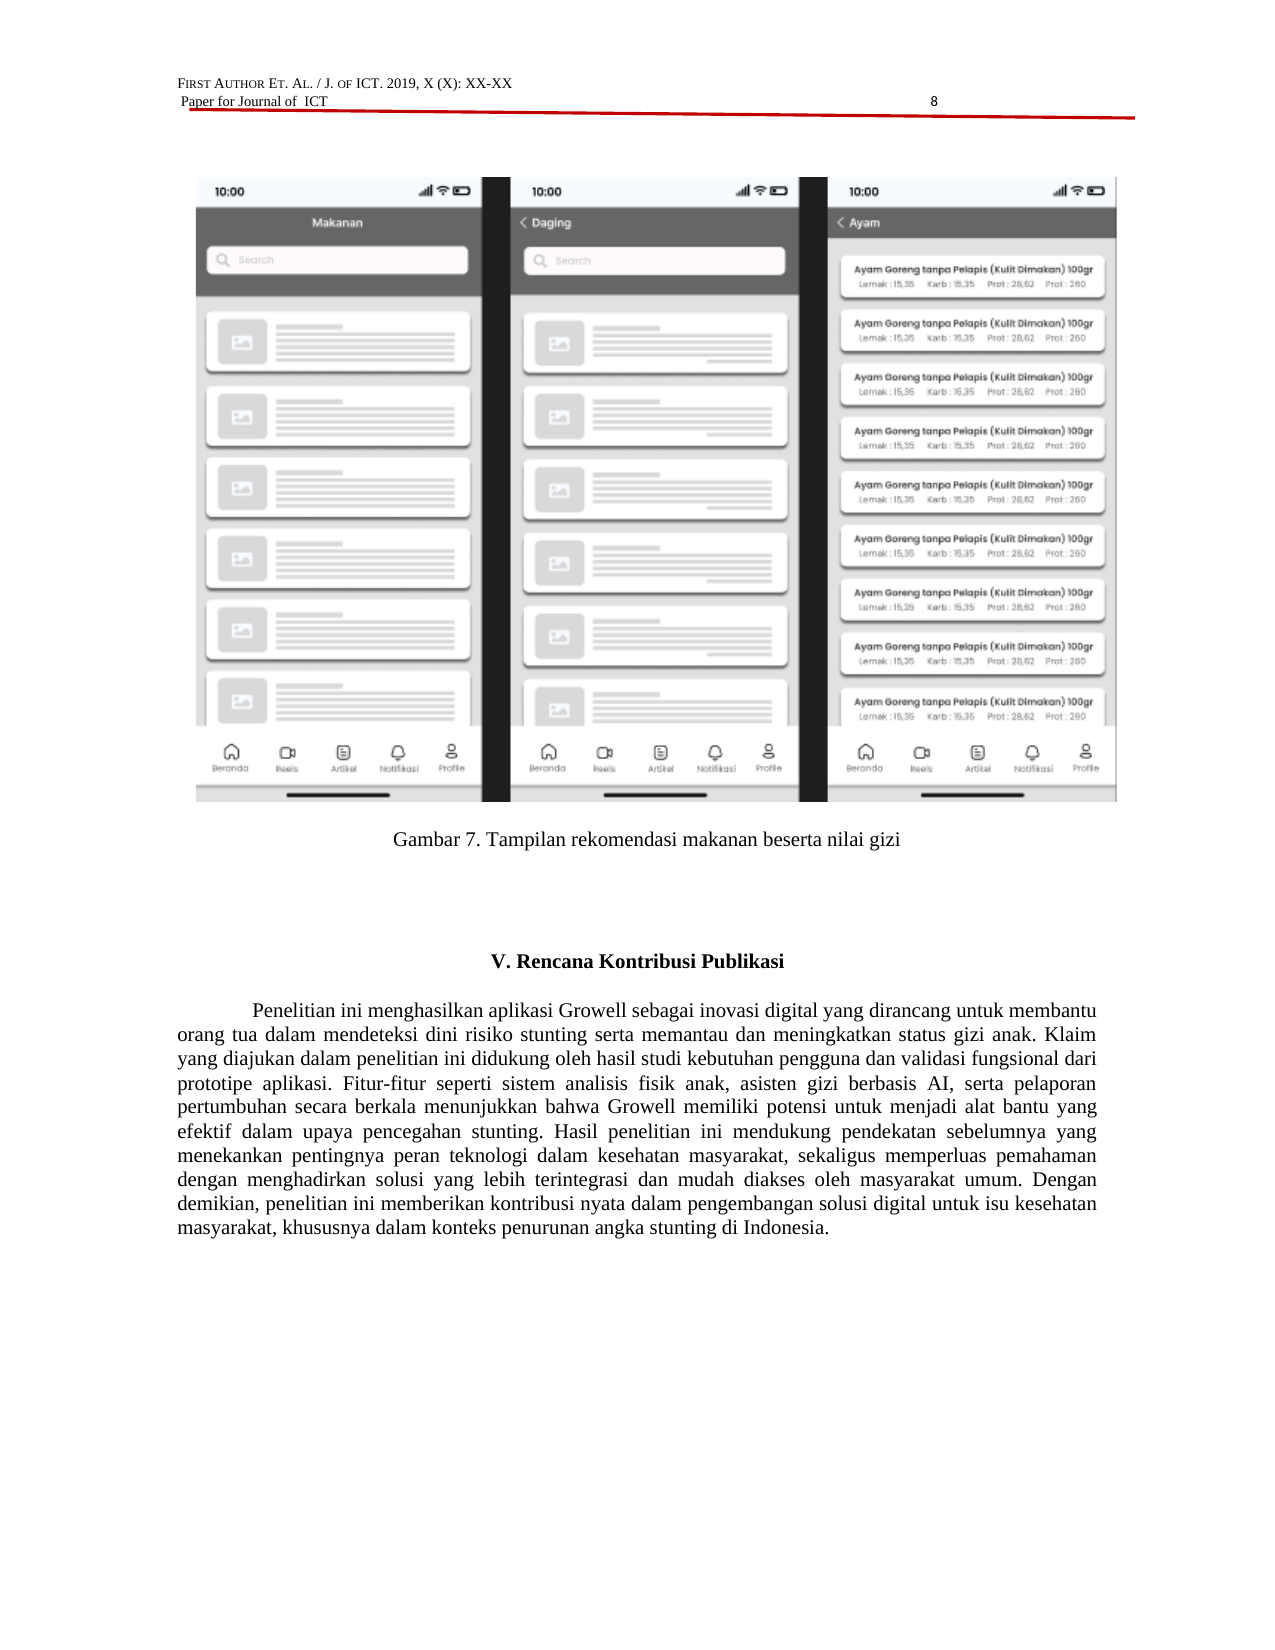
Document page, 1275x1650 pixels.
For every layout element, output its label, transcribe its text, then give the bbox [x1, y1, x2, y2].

text V. Rencana Kontribusi Publikasi [177, 949, 1098, 973]
text Penelitian ini menghasilkan aplikasi Growell sebagai inovasi digital yang dirancang untuk membantu orang tua dalam mendeteksi dini risiko stunting serta memantau dan meningkatkan status gizi anak. Klaim yang diajukan dalam penelitian ini didukung oleh hasil studi kebutuhan pengguna dan validasi fungsional dari prototipe aplikasi. Fitur-fitur seperti sistem analisis fisik anak, asisten gizi berbasis AI, serta pelaporan pertumbuhan secara berkala menunjukkan bahwa Growell memiliki potensi untuk menjadi alat bantu yang efektif dalam upaya pencegahan stunting. Hasil penelitian ini mendukung pendekatan sebelumnya yang menekankan pentingnya peran teknologi dalam kesehatan masyarakat, sekaligus memperluas pemahaman dengan menghadirkan solusi yang lebih terintegrasi dan mudah diakses oleh masyarakat umum. Dengan demikian, penelitian ini memberikan kontribusi nyata dalam pengembangan solusi digital untuk isu kesehatan masyarakat, khususnya dalam konteks penurunan angka stunting di Indonesia. [177, 998, 1098, 1239]
picture [195, 177, 1117, 802]
text Gambar 7. Tampilan rekomendasi makanan beserta nilai gizi [177, 827, 1098, 851]
